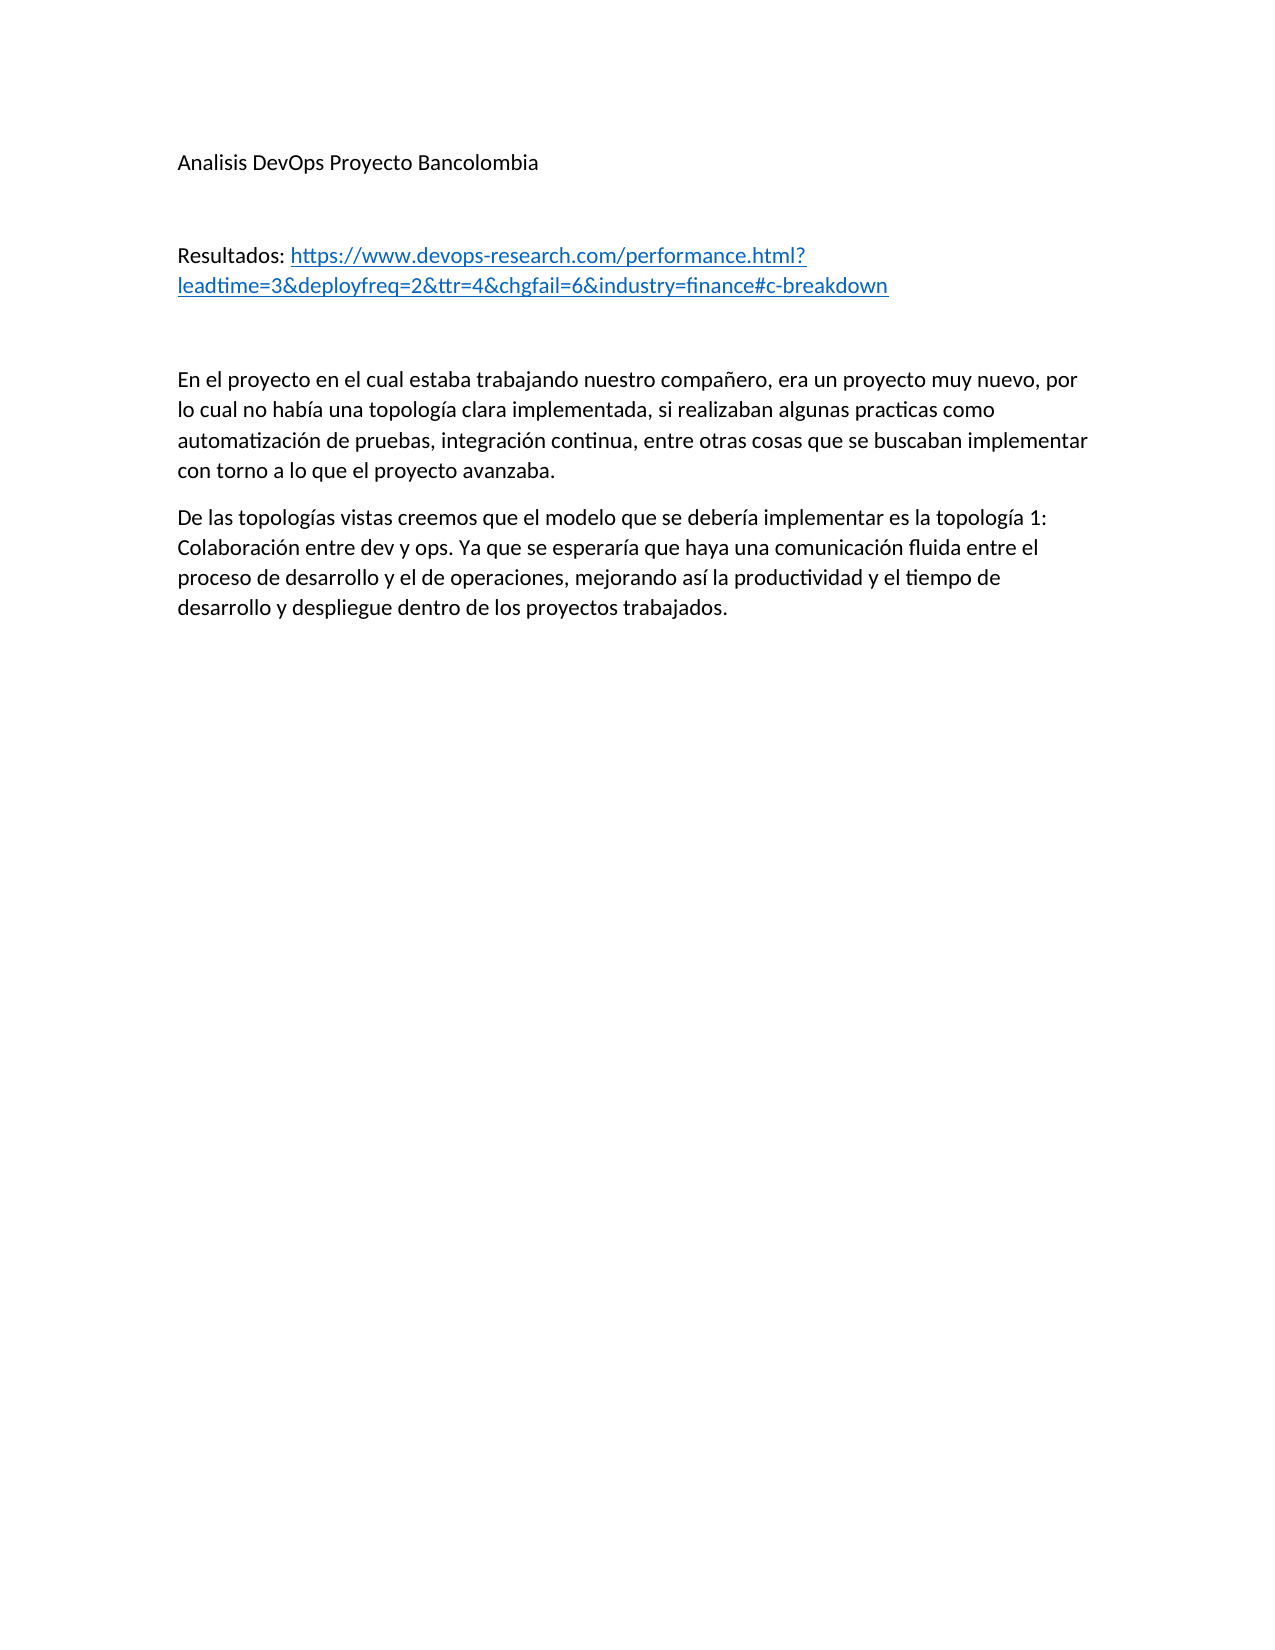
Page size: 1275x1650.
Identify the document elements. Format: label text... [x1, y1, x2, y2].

text En el proyecto en el cual estaba trabajando nuestro compañero, era un proyecto muy nuevo, por lo cual no había una topología clara implementada, si realizaban algunas practicas como automatización de pruebas, integración continua, entre otras cosas que se buscaban implementar con torno a lo que el proyecto avanzaba. [177, 365, 1098, 484]
text Analisis DevOps Proyecto Bancolombia [177, 148, 1098, 176]
text De las topologías vistas creemos que el modelo que se debería implementar es la topología 1: Colaboración entre dev y ops. Ya que se esperaría que haya una comunicación fluida entre el proceso de desarrollo y el de operaciones, mejorando así la productividad y el tiempo de desarrollo y despliegue dentro de los proyectos trabajados. [177, 503, 1098, 621]
text Resultados: https://www.devops-research.com/performance.html?leadtime=3&deployfreq=2&ttr=4&chgfail=6&industry=finance#c-breakdown [177, 241, 1098, 299]
